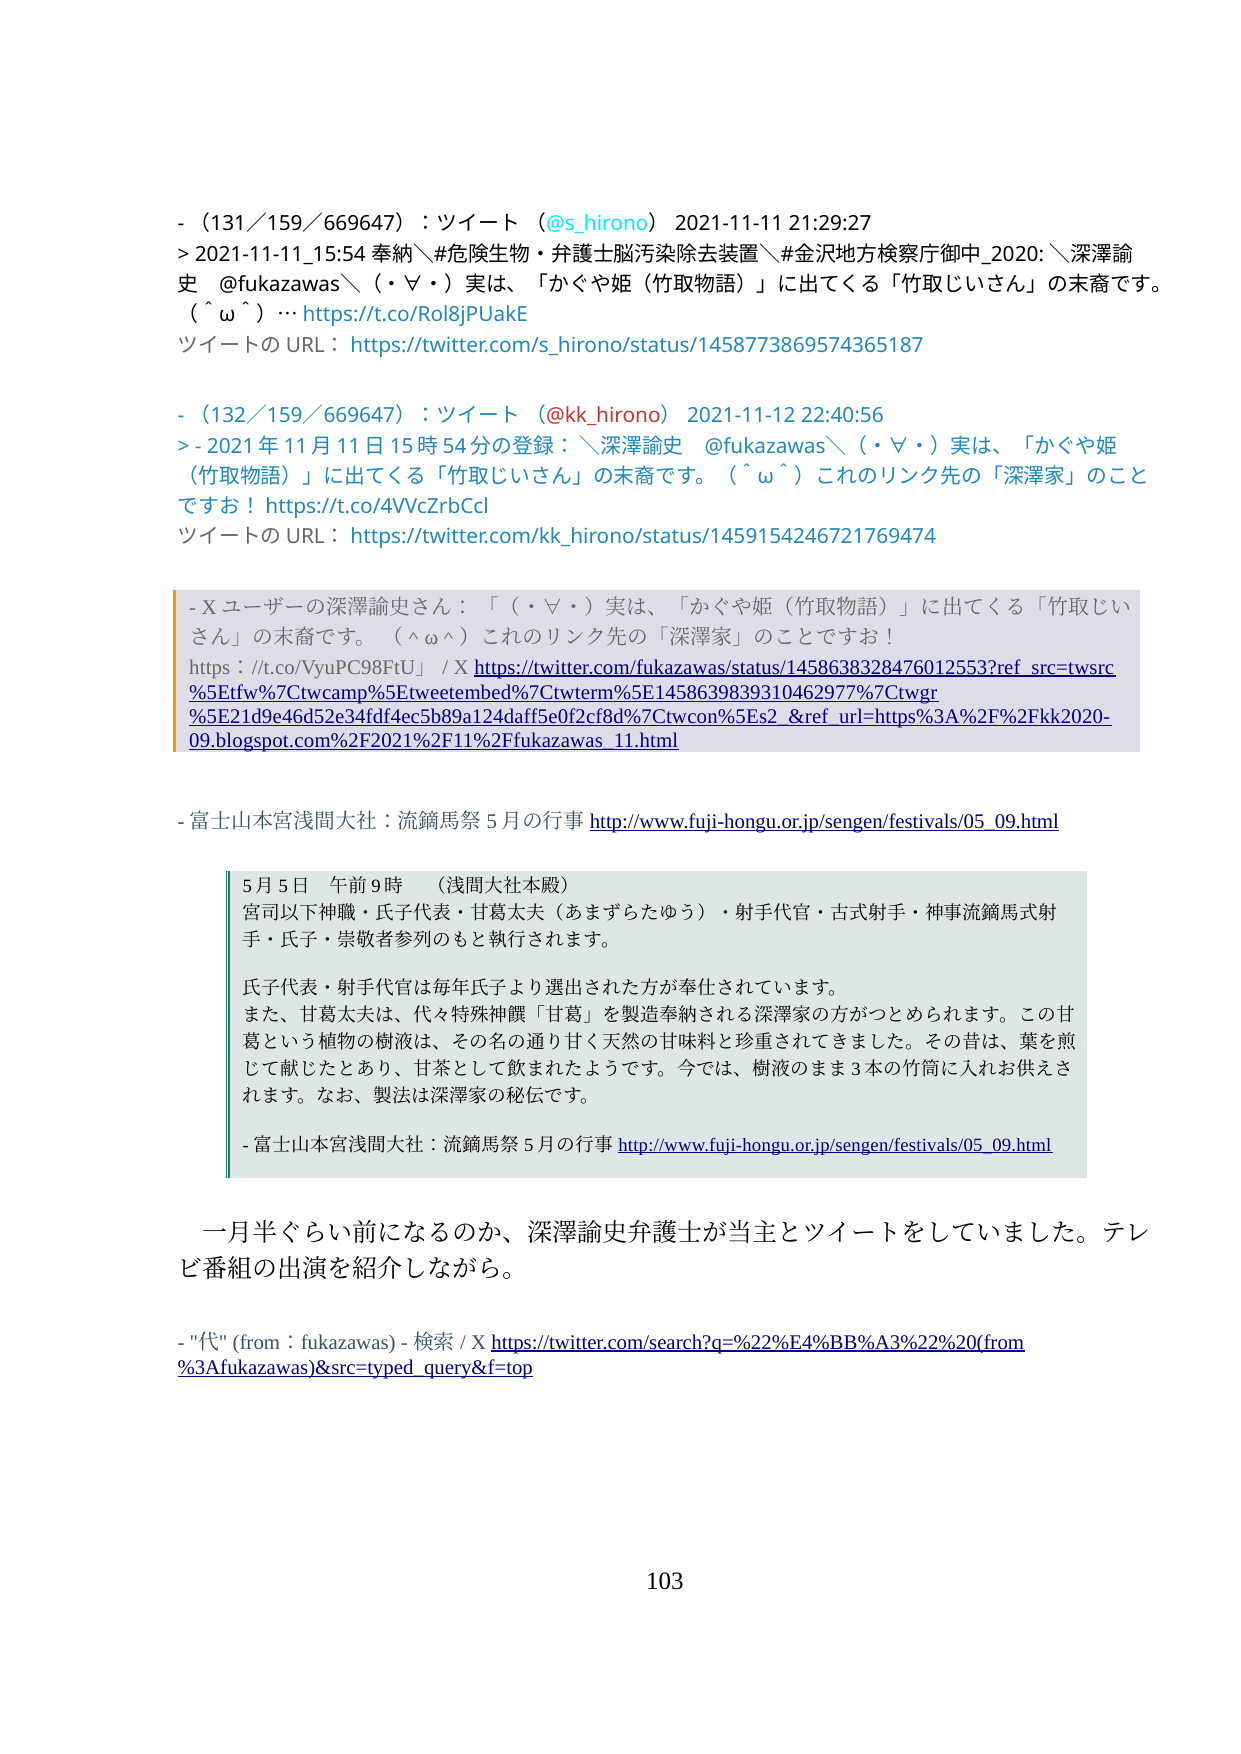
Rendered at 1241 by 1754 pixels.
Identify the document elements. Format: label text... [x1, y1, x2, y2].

text また、甘葛太夫は、代々特殊神饌「甘葛」を製造奉納される深澤家の方がつとめられます。この甘葛という植物の樹液は、その名の通り甘く天然の甘味料と珍重されてきました。その昔は、葉を煎じて献じたとあり、甘茶として飲まれたようです。今では、樹液のまま3本の竹筒に入れお供えされます。なお、製法は深澤家の秘伝です。 [230, 1000, 1087, 1108]
text - 富士山本宮浅間大社：流鏑馬祭 5月の行事 http://www.fuji-hongu.or.jp/sengen/festivals/05_09.html [177, 805, 1152, 834]
text 氏子代表・射手代官は毎年氏子より選出された方が奉仕されています。 [230, 973, 1087, 1000]
text - Xユーザーの深澤諭史さん： 「（・∀・）実は、「かぐや姫（竹取物語）」に出てくる「竹取じいさん」の末裔です。 （＾ω＾）これのリンク先の「深澤家」のことですお！ https：//t.co/VyuPC98FtU」 / X https://twitter.com/fukazawas/status/1458638328476012553?ref_src=twsrc%5Etfw%7Ctwcamp%5Etweetembed%7Ctwterm%5E1458639839310462977%7Ctwgr%5E21d9e46d52e34fdf4ec5b89a124daff5e0f2cf8d%7Ctwcon%5Es2_&ref_url=https%3A%2F%2Fkk2020-09.blogspot.com%2F2021%2F11%2Ffukazawas_11.html [176, 590, 1140, 752]
text - （132／159／669647）：ツイート （@kk_hirono） 2021-11-12 22:40:56 > - 2021年11月11日15時54分の登録： ＼深澤諭史 @fukazawas＼（・∀・）実は、「かぐや姫（竹取物語）」に出てくる「竹取じいさん」の末裔です。（＾ω＾）これのリンク先の「深澤家」のことですお！ https://t.co/4VVcZrbCcl ツイートのURL： https://twitter.com/kk_hirono/status/1459154246721769474 [177, 398, 1152, 550]
text 宮司以下神職・氏子代表・甘葛太夫（あまずらたゆう）・射手代官・古式射手・神事流鏑馬式射手・氏子・崇敬者参列のもと執行されます。 [230, 897, 1087, 951]
text 一月半ぐらい前になるのか、深澤諭史弁護士が当主とツイートをしていました。テレビ番組の出演を紹介しながら。 [177, 1213, 1152, 1284]
text - （131／159／669647）：ツイート （@s_hirono） 2021-11-11 21:29:27 > 2021-11-11_15:54 奉納＼#危険生物・弁護士脳汚染除去装置＼#金沢地方検察庁御中_2020: ＼深澤諭史 @fukazawas＼（・∀・）実は、「かぐや姫（竹取物語）」に出てくる「竹取じいさん」の末裔です。（＾ω＾）… https://t.co/Rol8jPUakE ツイートのURL： https://twitter.com/s_hirono/status/1458773869574365187 [177, 207, 1152, 358]
text - "代" (from：fukazawas) - 検索 / X https://twitter.com/search?q=%22%E4%BB%A3%22%20(from%3Afukazawas)&src=typed_query&f=top [177, 1325, 1152, 1379]
text 5月5日 午前9時 （浅間大社本殿） [230, 871, 1087, 897]
text - 富士山本宮浅間大社：流鏑馬祭 5月の行事 http://www.fuji-hongu.or.jp/sengen/festivals/05_09.html [230, 1129, 1087, 1156]
